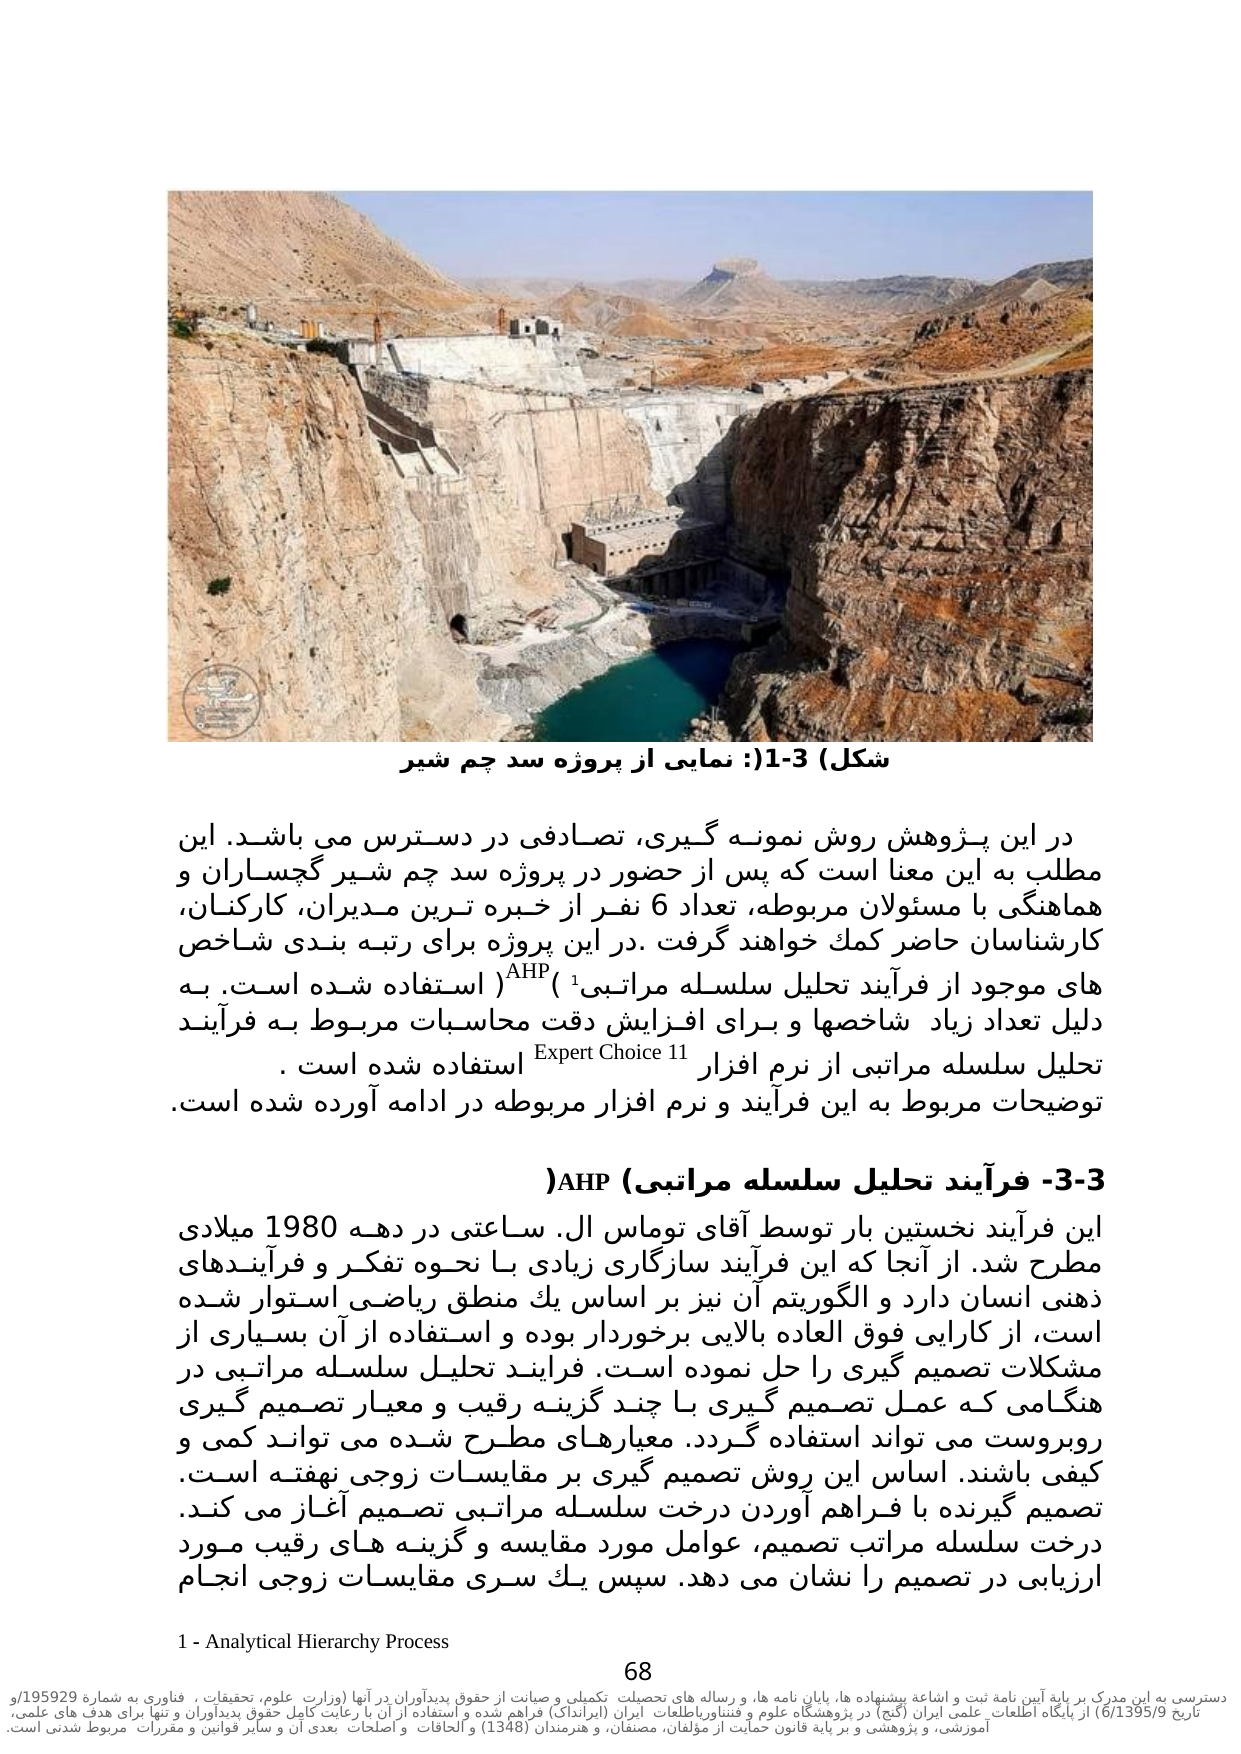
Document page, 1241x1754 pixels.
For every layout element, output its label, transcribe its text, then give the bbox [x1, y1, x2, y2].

text در این پژوهش روش نمونه گيری، تصادفی در دسترس می باشد. این مطلب به این معنا است كه پس از حضور در پروژه سد چم شير گچساران و هماهنگی با مسئولان مربوطه، تعداد 6 نفر از خبره ترین مدیران، كاركنان، كارشناسان حاضر كمك خواهند گرفت .در این پروژه برای رتبه بندی شاخص های موجود از فرآیند تحليل سلسله مراتبی )AHP( استفاده شده است. به دليل تعداد زیاد شاخصها و برای افزایش دقت محاسبات مربوط به فرآیند تحليل سلسله مراتبی از نرم افزار Expert Choice 11 استفاده شده است . [177, 819, 1103, 1083]
subtitle شکل) 3-1(: نمایی از پروژه سد چم شیر [178, 744, 1105, 773]
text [177, 1211, 1103, 1594]
picture [165, 188, 1093, 742]
text 3-3- فرآیند تحلیل سلسله مراتبی) AHP( [159, 1164, 1106, 1198]
text توضيحات مربوط به این فرآیند و نرم افزار مربوطه در ادامه آورده شده است. [159, 1084, 1104, 1118]
